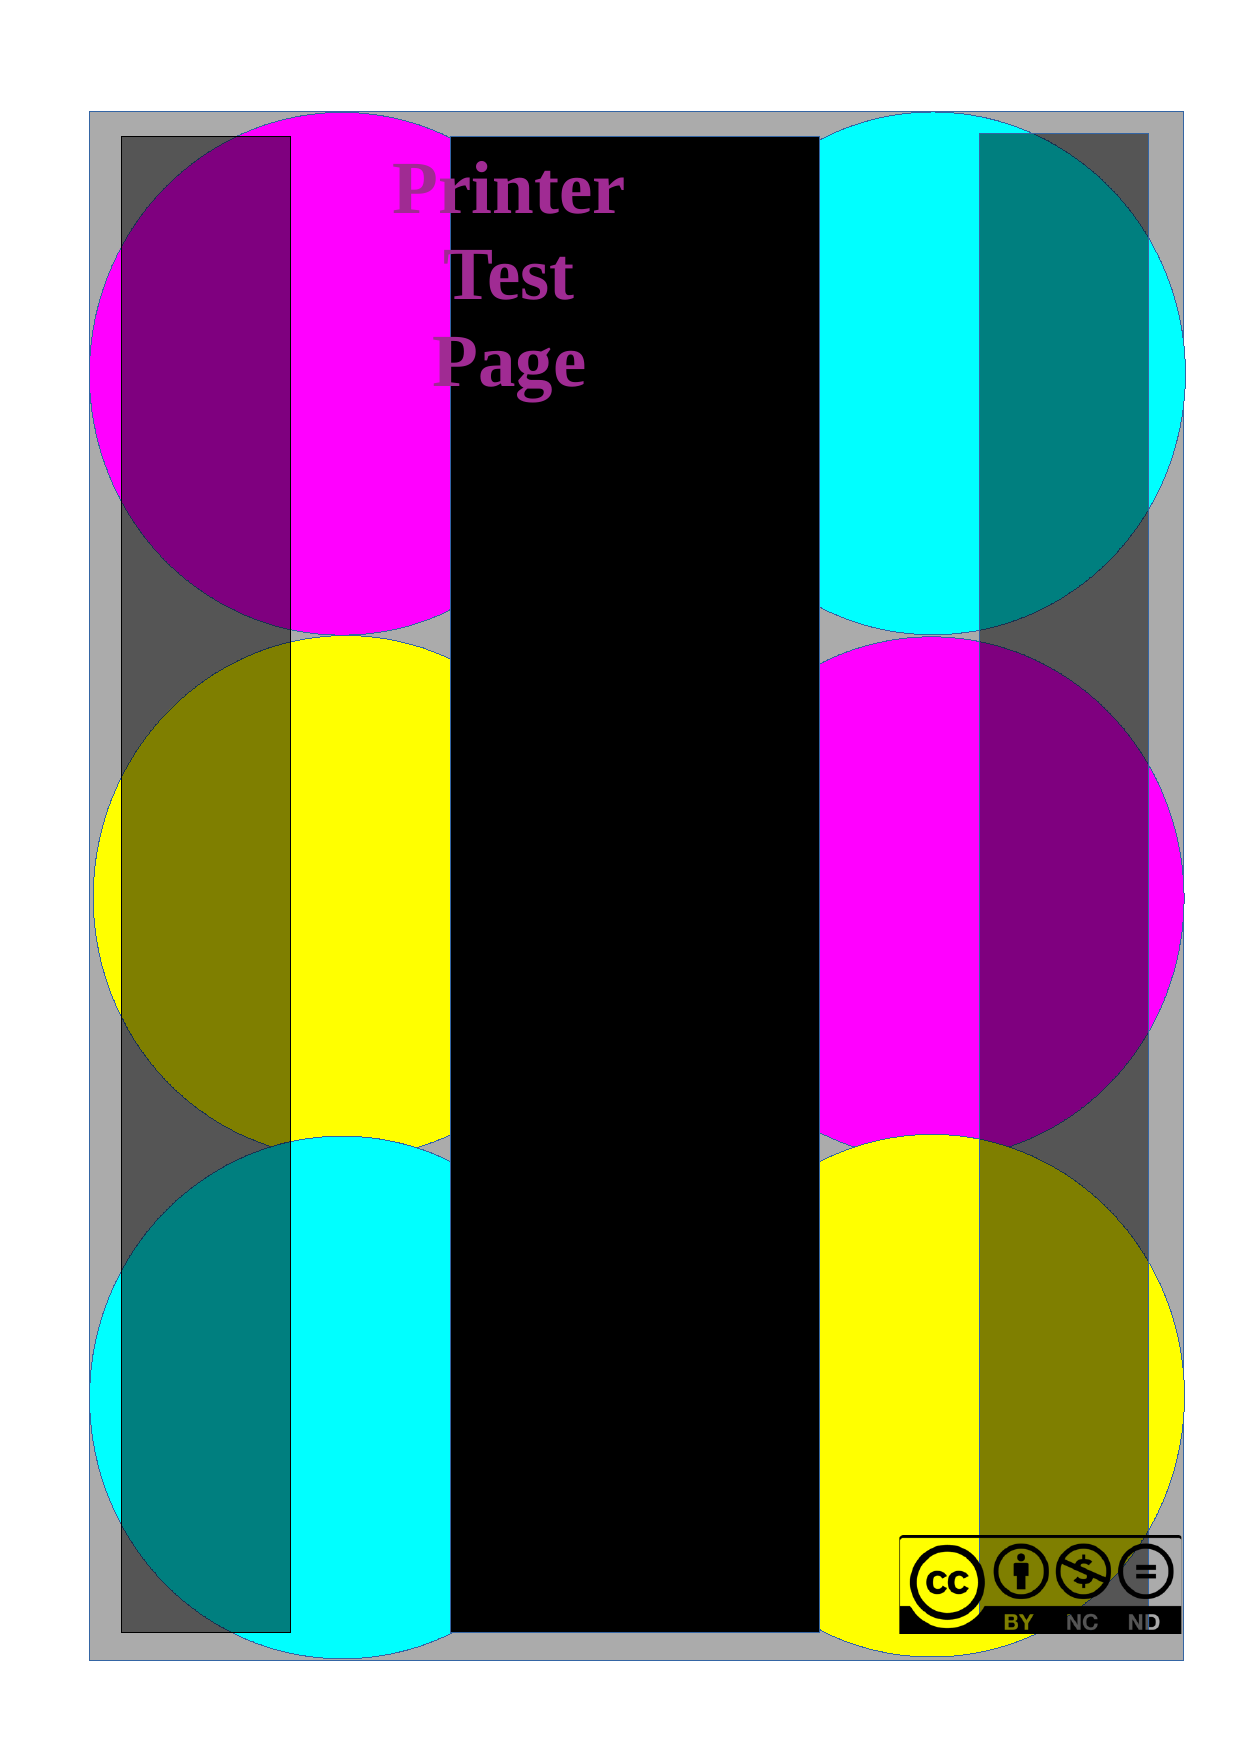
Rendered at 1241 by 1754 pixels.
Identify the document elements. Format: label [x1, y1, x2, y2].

picture [897, 1535, 1182, 1633]
